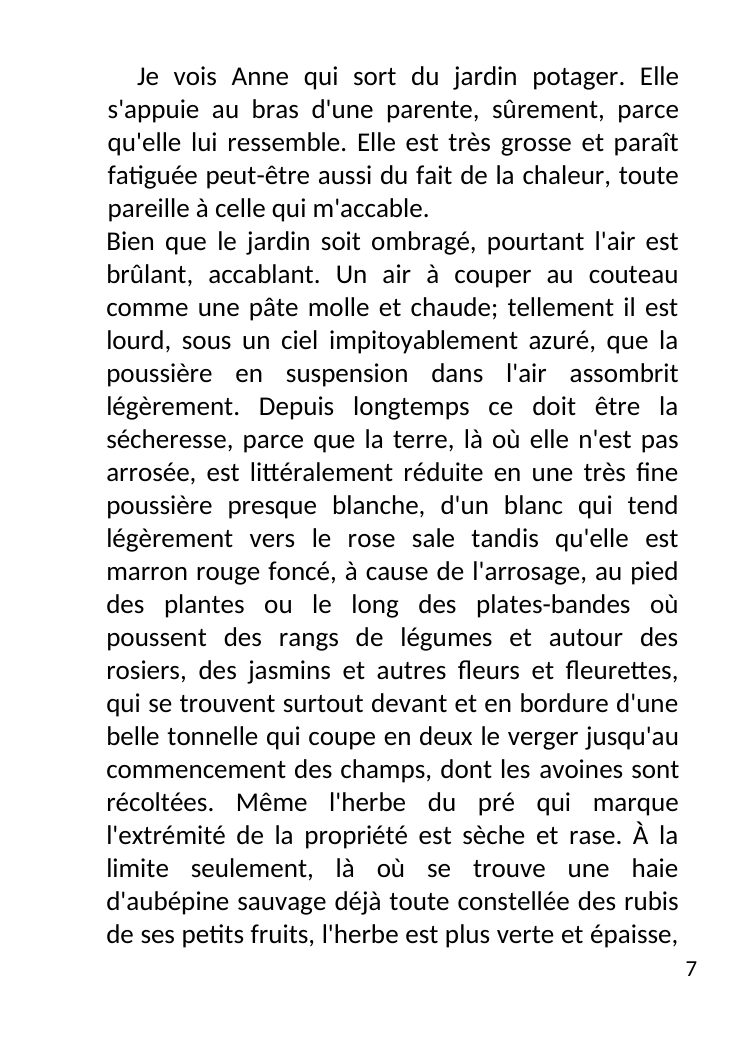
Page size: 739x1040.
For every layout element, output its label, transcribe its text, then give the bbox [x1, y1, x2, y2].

text Je vois Anne qui sort du jardin potager. Elle s'appuie au bras d'une parente, sûrement, parce qu'elle lui ressemble. Elle est très grosse et paraît fatiguée peut-être aussi du fait de la chaleur, toute pareille à celle qui m'accable. [107, 59, 679, 224]
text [106, 224, 679, 951]
